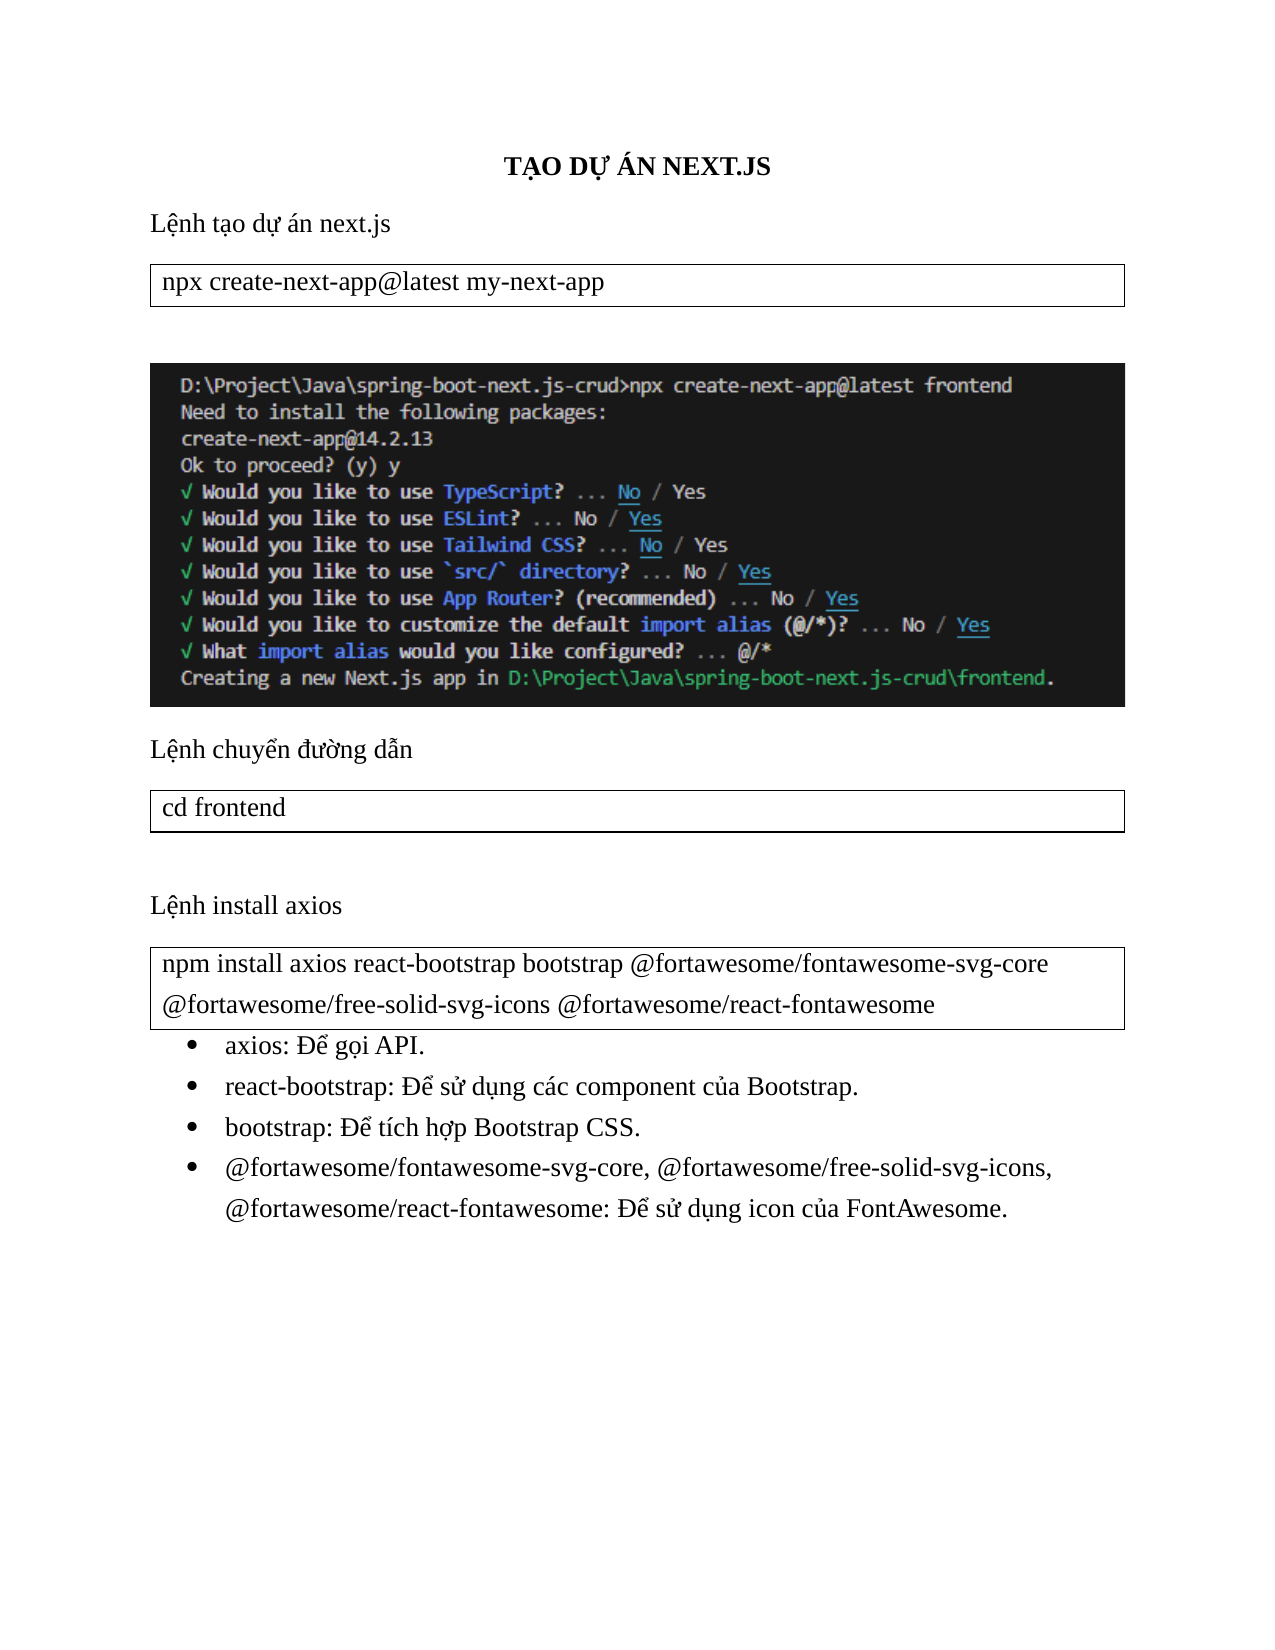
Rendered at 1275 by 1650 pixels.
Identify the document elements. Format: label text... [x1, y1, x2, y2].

list axios: Để gọi API. [187, 1030, 1125, 1061]
text Lệnh tạo dự án next.js [150, 207, 1125, 238]
table_header npx create-next-app@latest my-next-app [151, 265, 1124, 306]
text Lệnh chuyển đường dẫn [150, 733, 1125, 764]
table_header cd frontend [151, 791, 1124, 831]
list @fortawesome/fontawesome-svg-core, @fortawesome/free-solid-svg-icons, @fortawesome/react-fontawesome: Để sử dụng icon của FontAwesome. [187, 1151, 1125, 1223]
table_header npm install axios react-bootstrap bootstrap @fortawesome/fontawesome-svg-core @fortawesome/free-solid-svg-icons @fortawesome/react-fontawesome [151, 948, 1124, 1028]
text TẠO DỰ ÁN NEXT.JS [150, 150, 1125, 181]
list react-bootstrap: Để sử dụng các component của Bootstrap. [187, 1070, 1125, 1101]
text Lệnh install axios [150, 889, 1125, 921]
picture [150, 363, 1125, 707]
list bootstrap: Để tích hợp Bootstrap CSS. [187, 1111, 1125, 1142]
